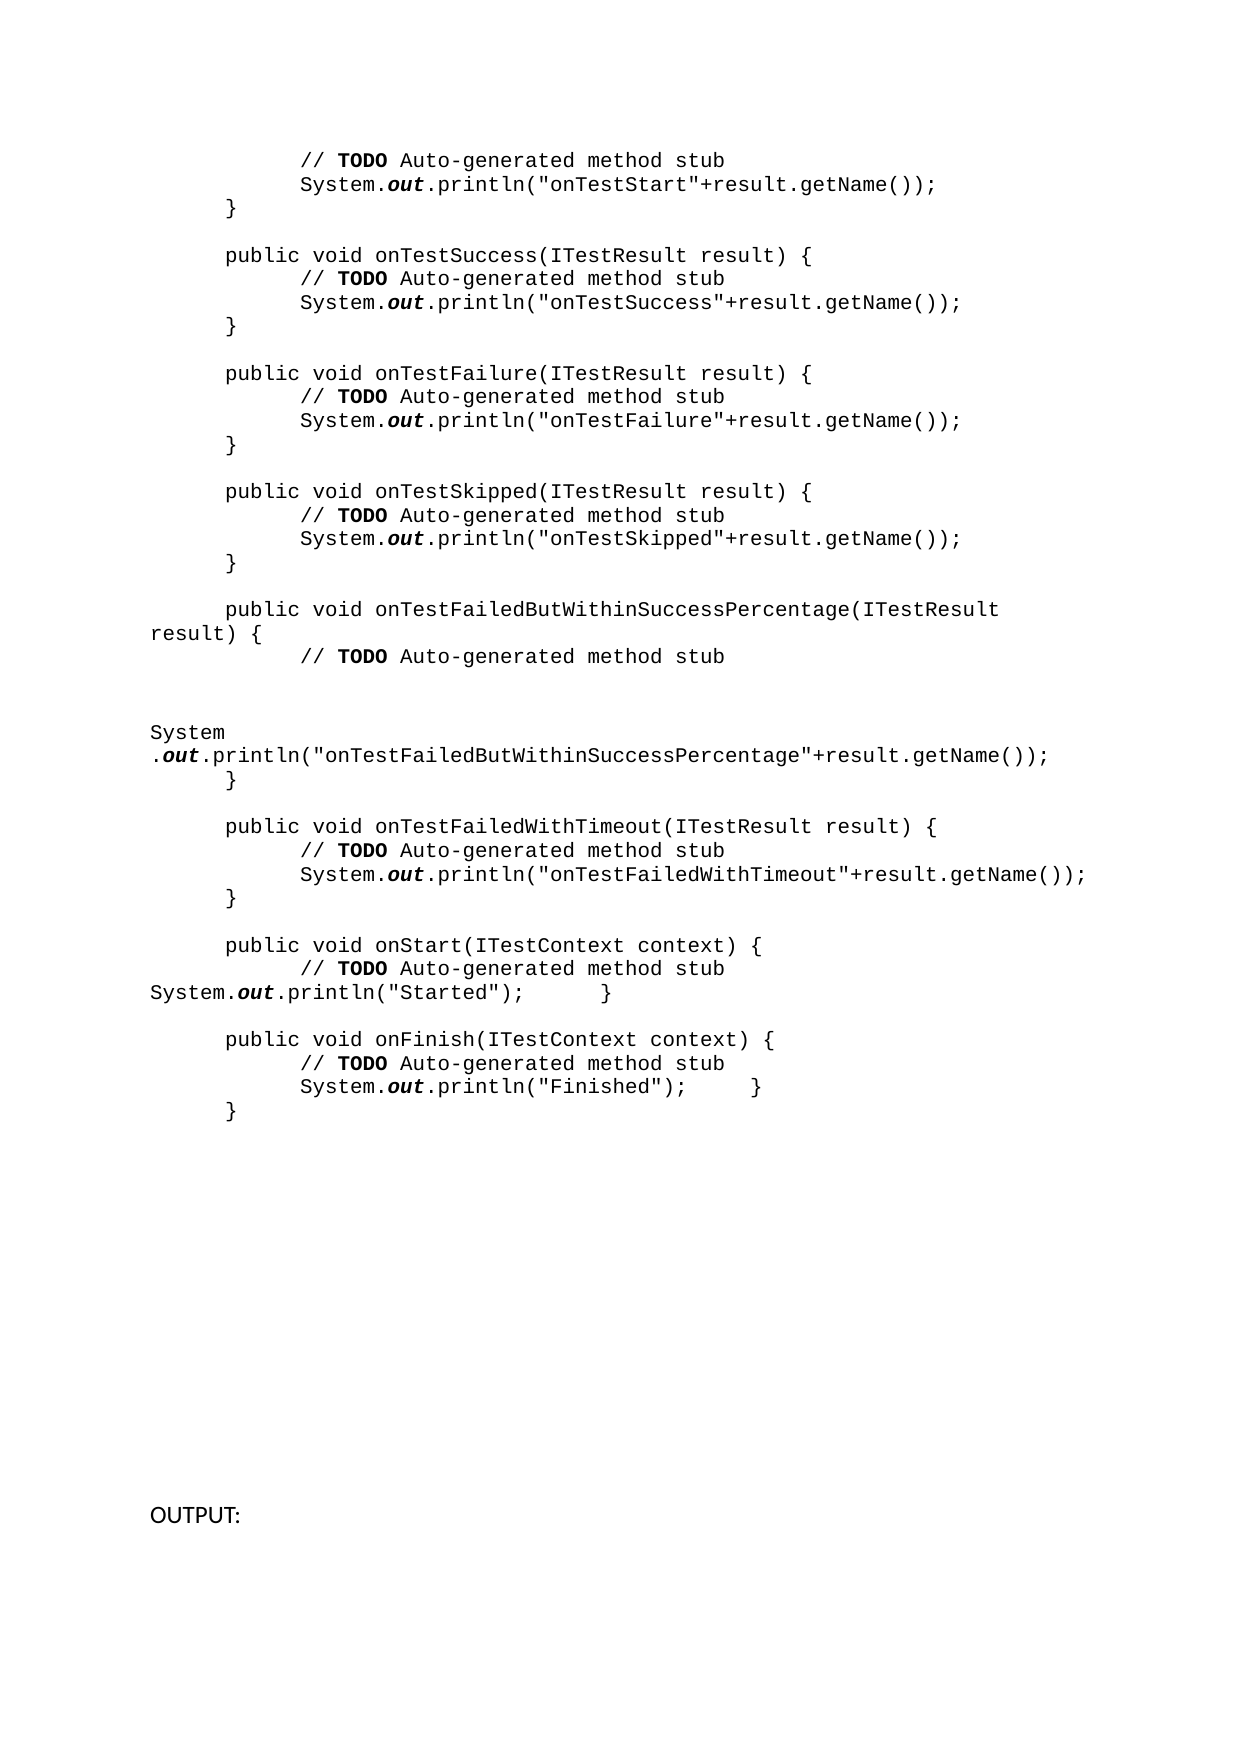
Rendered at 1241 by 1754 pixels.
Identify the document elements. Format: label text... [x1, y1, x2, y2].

text System.out.println("Finished"); } [150, 1077, 1090, 1100]
text public void onTestFailure(ITestResult result) { [150, 363, 1090, 386]
text public void onStart(ITestContext context) { [150, 935, 1090, 958]
text } [150, 887, 1090, 911]
text OUTPUT: [150, 1499, 1090, 1529]
text } [150, 552, 1090, 576]
text // TODO Auto-generated method stub [150, 1053, 1090, 1077]
text System.out.println("onTestStart"+result.getName()); [150, 174, 1090, 197]
text // TODO Auto-generated method stub [150, 505, 1090, 528]
text System.out.println("onTestFailure"+result.getName()); [150, 410, 1090, 434]
text public void onTestFailedButWithinSuccessPercentage(ITestResult result) { [150, 599, 1090, 647]
text // TODO Auto-generated method stub [150, 647, 1090, 670]
text public void onTestFailedWithTimeout(ITestResult result) { [150, 816, 1090, 840]
text } [150, 1100, 1090, 1124]
text public void onFinish(ITestContext context) { [150, 1029, 1090, 1053]
text } [150, 316, 1090, 339]
text } [150, 769, 1090, 793]
text // TODO Auto-generated method stub [150, 386, 1090, 410]
text System.out.println("onTestFailedWithTimeout"+result.getName()); [150, 864, 1090, 887]
text } [150, 197, 1090, 221]
text public void onTestSuccess(ITestResult result) { [150, 244, 1090, 268]
text // TODO Auto-generated method stub [150, 840, 1090, 864]
text System.out.println("onTestFailedButWithinSuccessPercentage"+result.getName()); [150, 670, 1090, 769]
text } [150, 434, 1090, 457]
text System.out.println("Started"); } [150, 982, 1090, 1006]
text public void onTestSkipped(ITestResult result) { [150, 481, 1090, 505]
text System.out.println("onTestSkipped"+result.getName()); [150, 528, 1090, 552]
text // TODO Auto-generated method stub [150, 958, 1090, 982]
text // TODO Auto-generated method stub [150, 268, 1090, 292]
text // TODO Auto-generated method stub [150, 150, 1090, 174]
text System.out.println("onTestSuccess"+result.getName()); [150, 292, 1090, 316]
